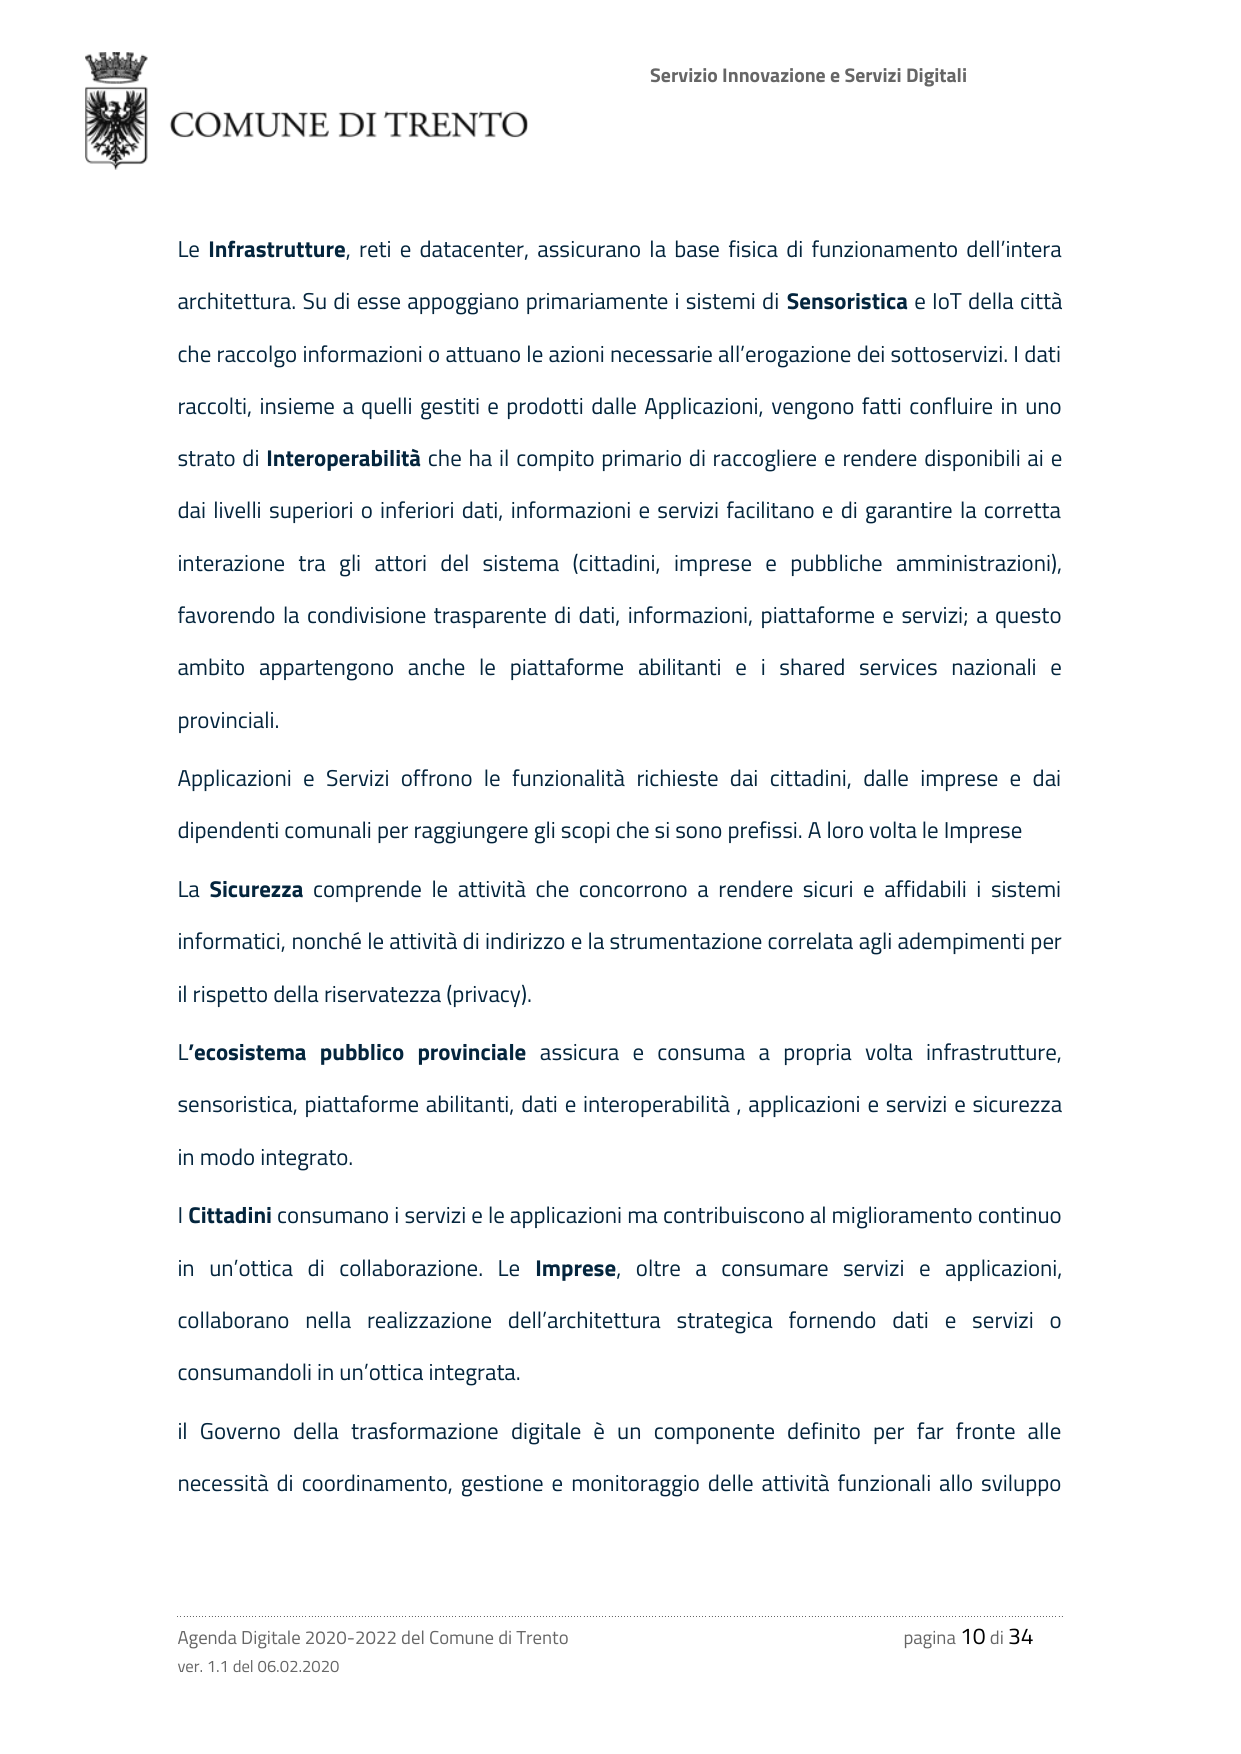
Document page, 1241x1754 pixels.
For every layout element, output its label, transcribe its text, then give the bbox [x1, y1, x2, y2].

picture [85, 52, 528, 170]
text La Sicurezza comprende le attività che concorrono a rendere sicuri e affidabili i sistemi informatici, nonché le attività di indirizzo e la strumentazione correlata agli adempimenti per il rispetto della riservatezza (privacy). [177, 872, 1063, 1011]
text L’ecosistema pubblico provinciale assicura e consuma a propria volta infrastrutture, sensoristica, piattaforme abilitanti, dati e interoperabilità , applicazioni e servizi e sicurezza in modo integrato. [177, 1035, 1063, 1174]
text Applicazioni e Servizi offrono le funzionalità richieste dai cittadini, dalle imprese e dai dipendenti comunali per raggiungere gli scopi che si sono prefissi. A loro volta le Imprese [177, 761, 1063, 848]
text I Cittadini consumano i servizi e le applicazioni ma contribuiscono al miglioramento continuo in un’ottica di collaborazione. Le Imprese, oltre a consumare servizi e applicazioni, collaborano nella realizzazione dell’architettura strategica fornendo dati e servizi o consumandoli in un’ottica integrata. [177, 1198, 1063, 1389]
text Le Infrastrutture, reti e datacenter, assicurano la base fisica di funzionamento dell’intera architettura. Su di esse appoggiano primariamente i sistemi di Sensoristica e IoT della città che raccolgo informazioni o attuano le azioni necessarie all’erogazione dei sottoservizi. I dati raccolti, insieme a quelli gestiti e prodotti dalle Applicazioni, vengono fatti confluire in uno strato di Interoperabilità che ha il compito primario di raccogliere e rendere disponibili ai e dai livelli superiori o inferiori dati, informazioni e servizi facilitano e di garantire la corretta interazione tra gli attori del sistema (cittadini, imprese e pubbliche amministrazioni), favorendo la condivisione trasparente di dati, informazioni, piattaforme e servizi; a questo ambito appartengono anche le piattaforme abilitanti e i shared services nazionali e provinciali. [177, 232, 1063, 737]
